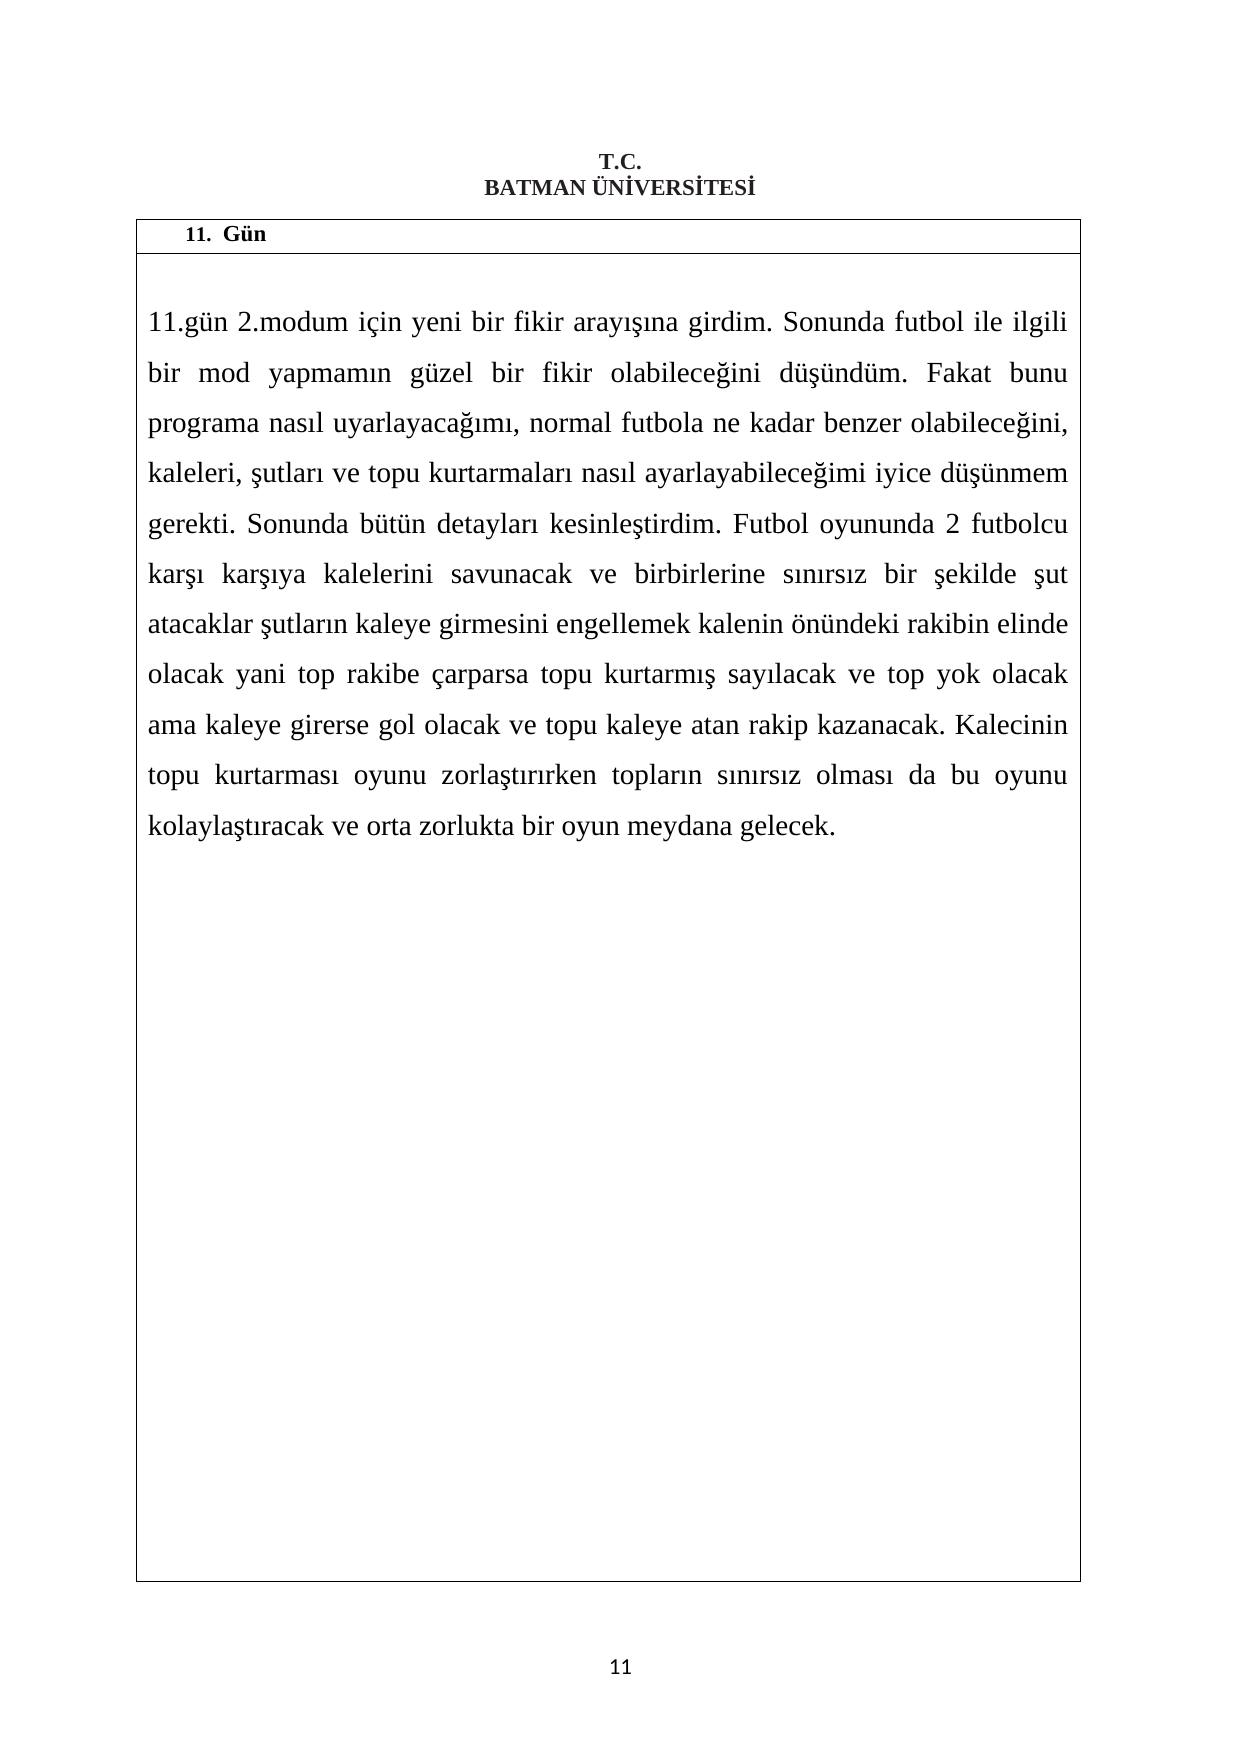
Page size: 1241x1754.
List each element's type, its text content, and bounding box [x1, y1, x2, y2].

text T.C. [148, 148, 1092, 174]
table_cell 11.gün 2.modum için yeni bir fikir arayışına girdim. Sonunda futbol ile ilgili bir mod yapmamın güzel bir fikir olabileceğini düşündüm. Fakat bunu programa nasıl uyarlayacağımı, normal futbola ne kadar benzer olabileceğini, kaleleri, şutları ve topu kurtarmaları nasıl ayarlayabileceğimi iyice düşünmem gerekti. Sonunda bütün detayları kesinleştirdim. Futbol oyununda 2 futbolcu karşı karşıya kalelerini savunacak ve birbirlerine sınırsız bir şekilde şut atacaklar şutların kaleye girmesini engellemek kalenin önündeki rakibin elinde olacak yani top rakibe çarparsa topu kurtarmış sayılacak ve top yok olacak ama kaleye girerse gol olacak ve topu kaleye atan rakip kazanacak. Kalecinin topu kurtarması oyunu zorlaştırırken topların sınırsız olması da bu oyunu kolaylaştıracak ve orta zorlukta bir oyun meydana gelecek. [137, 254, 1080, 1581]
table_header Gün [137, 220, 1080, 253]
text BATMAN ÜNİVERSİTESİ [148, 174, 1092, 200]
